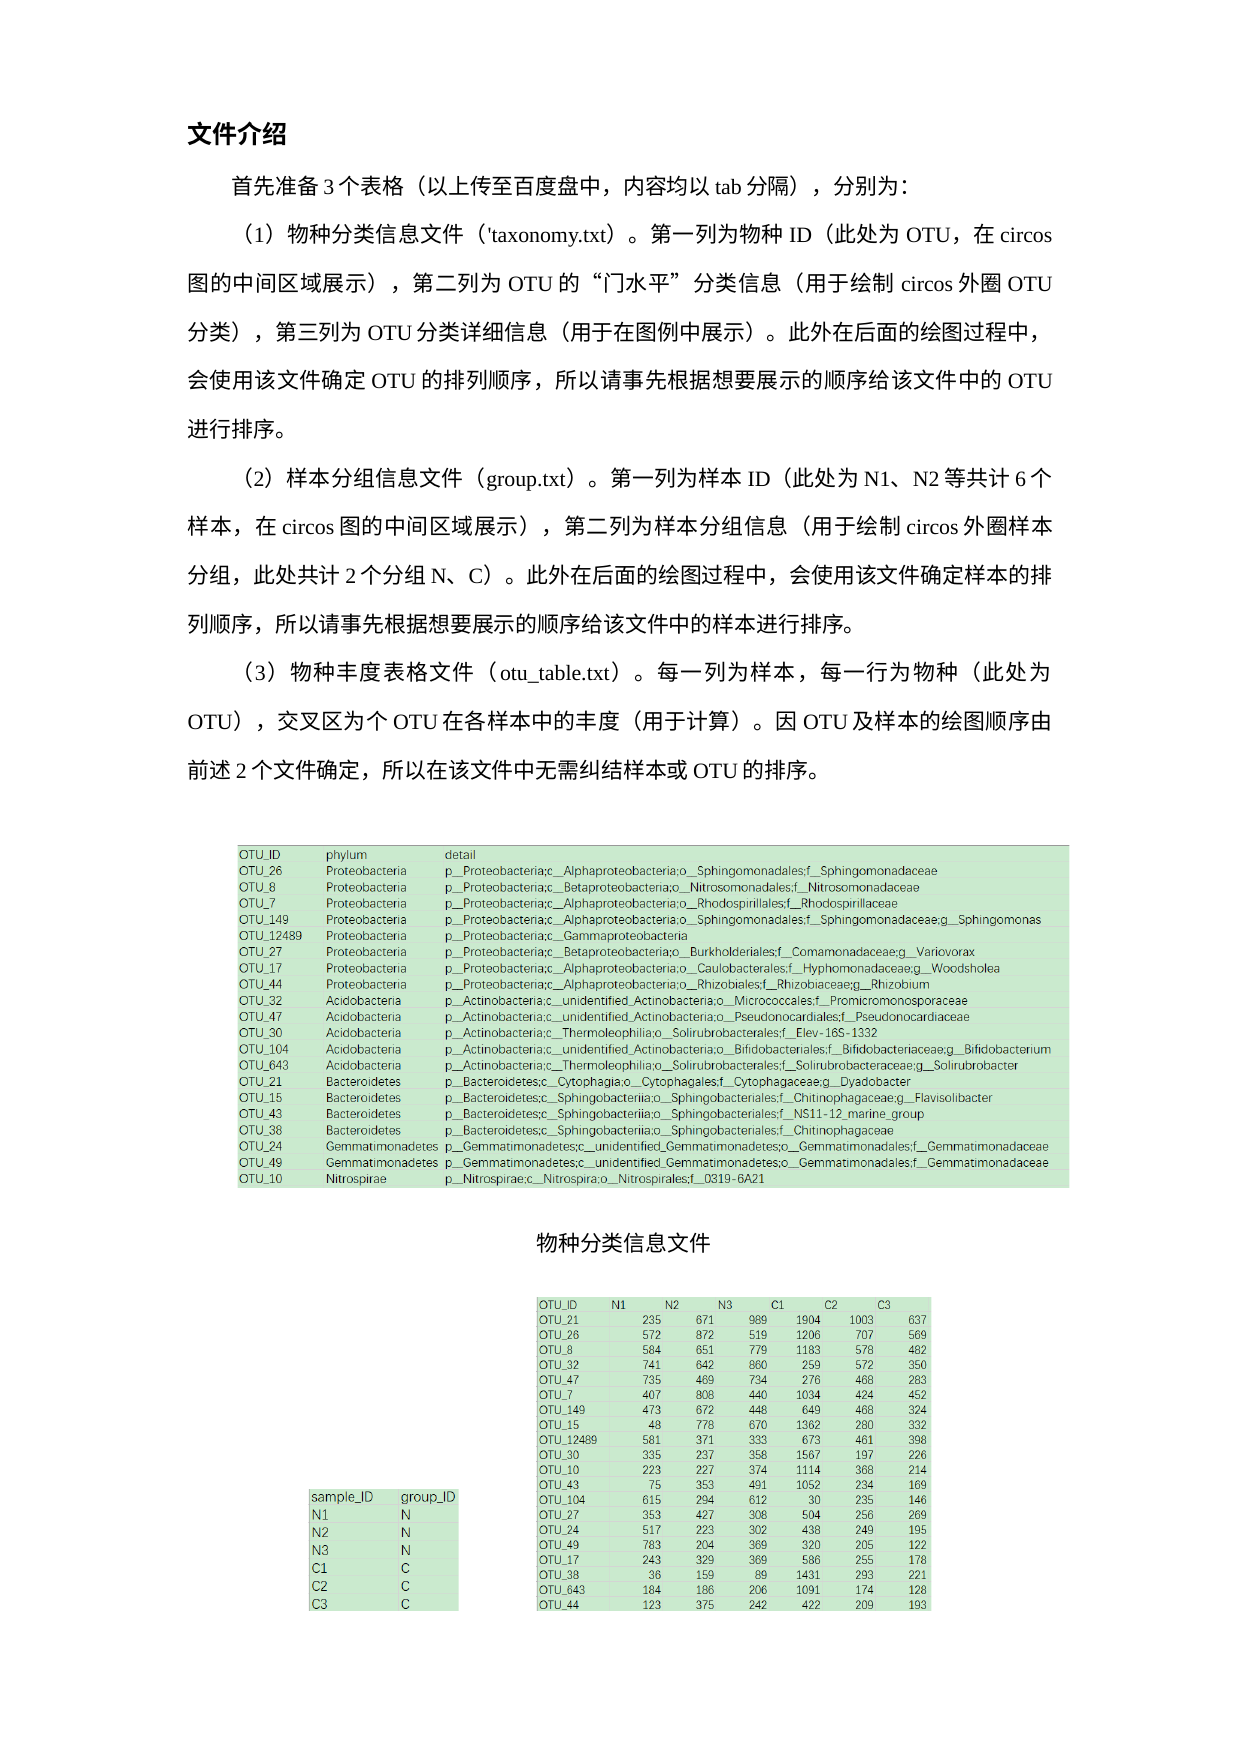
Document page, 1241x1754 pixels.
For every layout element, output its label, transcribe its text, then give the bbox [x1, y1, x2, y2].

text （1）物种分类信息文件（'taxonomy.txt）。第一列为物种ID（此处为OTU，在circos图的中间区域展示），第二列为OTU的“门水平”分类信息（用于绘制circos外圈OTU分类），第三列为OTU分类详细信息（用于在图例中展示）。此外在后面的绘图过程中，会使用该文件确定OTU的排列顺序，所以请事先根据想要展示的顺序给该文件中的OTU进行排序。 [187, 217, 1053, 444]
text 首先准备3个表格（以上传至百度盘中，内容均以tab分隔），分别为： [187, 168, 1053, 201]
subtitle 文件介绍 [187, 100, 1053, 165]
text （3）物种丰度表格文件（otu_table.txt）。每一列为样本，每一行为物种（此处为OTU），交叉区为个OTU在各样本中的丰度（用于计算）。因OTU及样本的绘图顺序由前述2个文件确定，所以在该文件中无需纠结样本或OTU的排序。 [187, 655, 1053, 785]
picture [536, 1297, 932, 1611]
text （2）样本分组信息文件（group.txt）。第一列为样本ID（此处为N1、N2等共计6个样本，在circos图的中间区域展示），第二列为样本分组信息（用于绘制circos外圈样本分组，此处共计2个分组N、C）。此外在后面的绘图过程中，会使用该文件确定样本的排列顺序，所以请事先根据想要展示的顺序给该文件中的样本进行排序。 [187, 460, 1053, 639]
picture [308, 1489, 459, 1611]
picture [237, 845, 1070, 1188]
